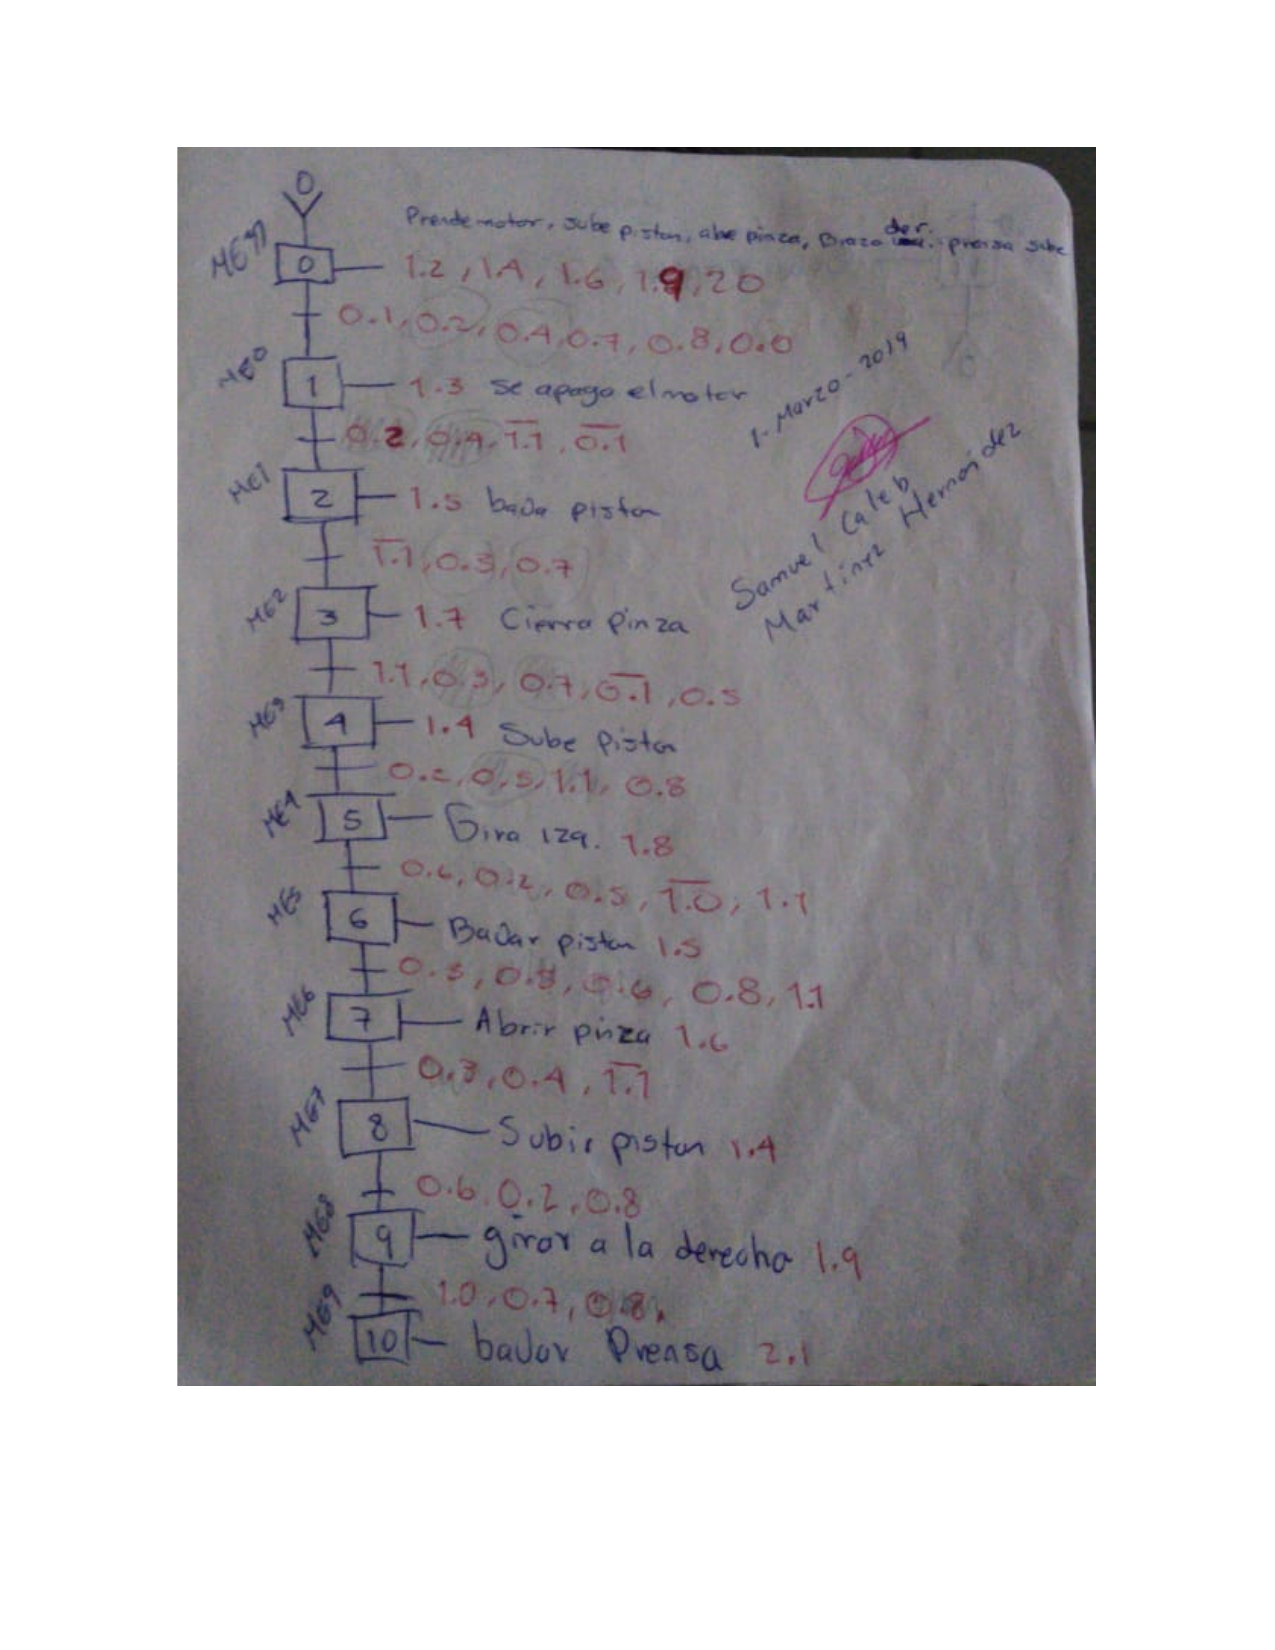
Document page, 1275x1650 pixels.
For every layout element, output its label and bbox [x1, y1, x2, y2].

picture [177, 147, 1096, 1386]
